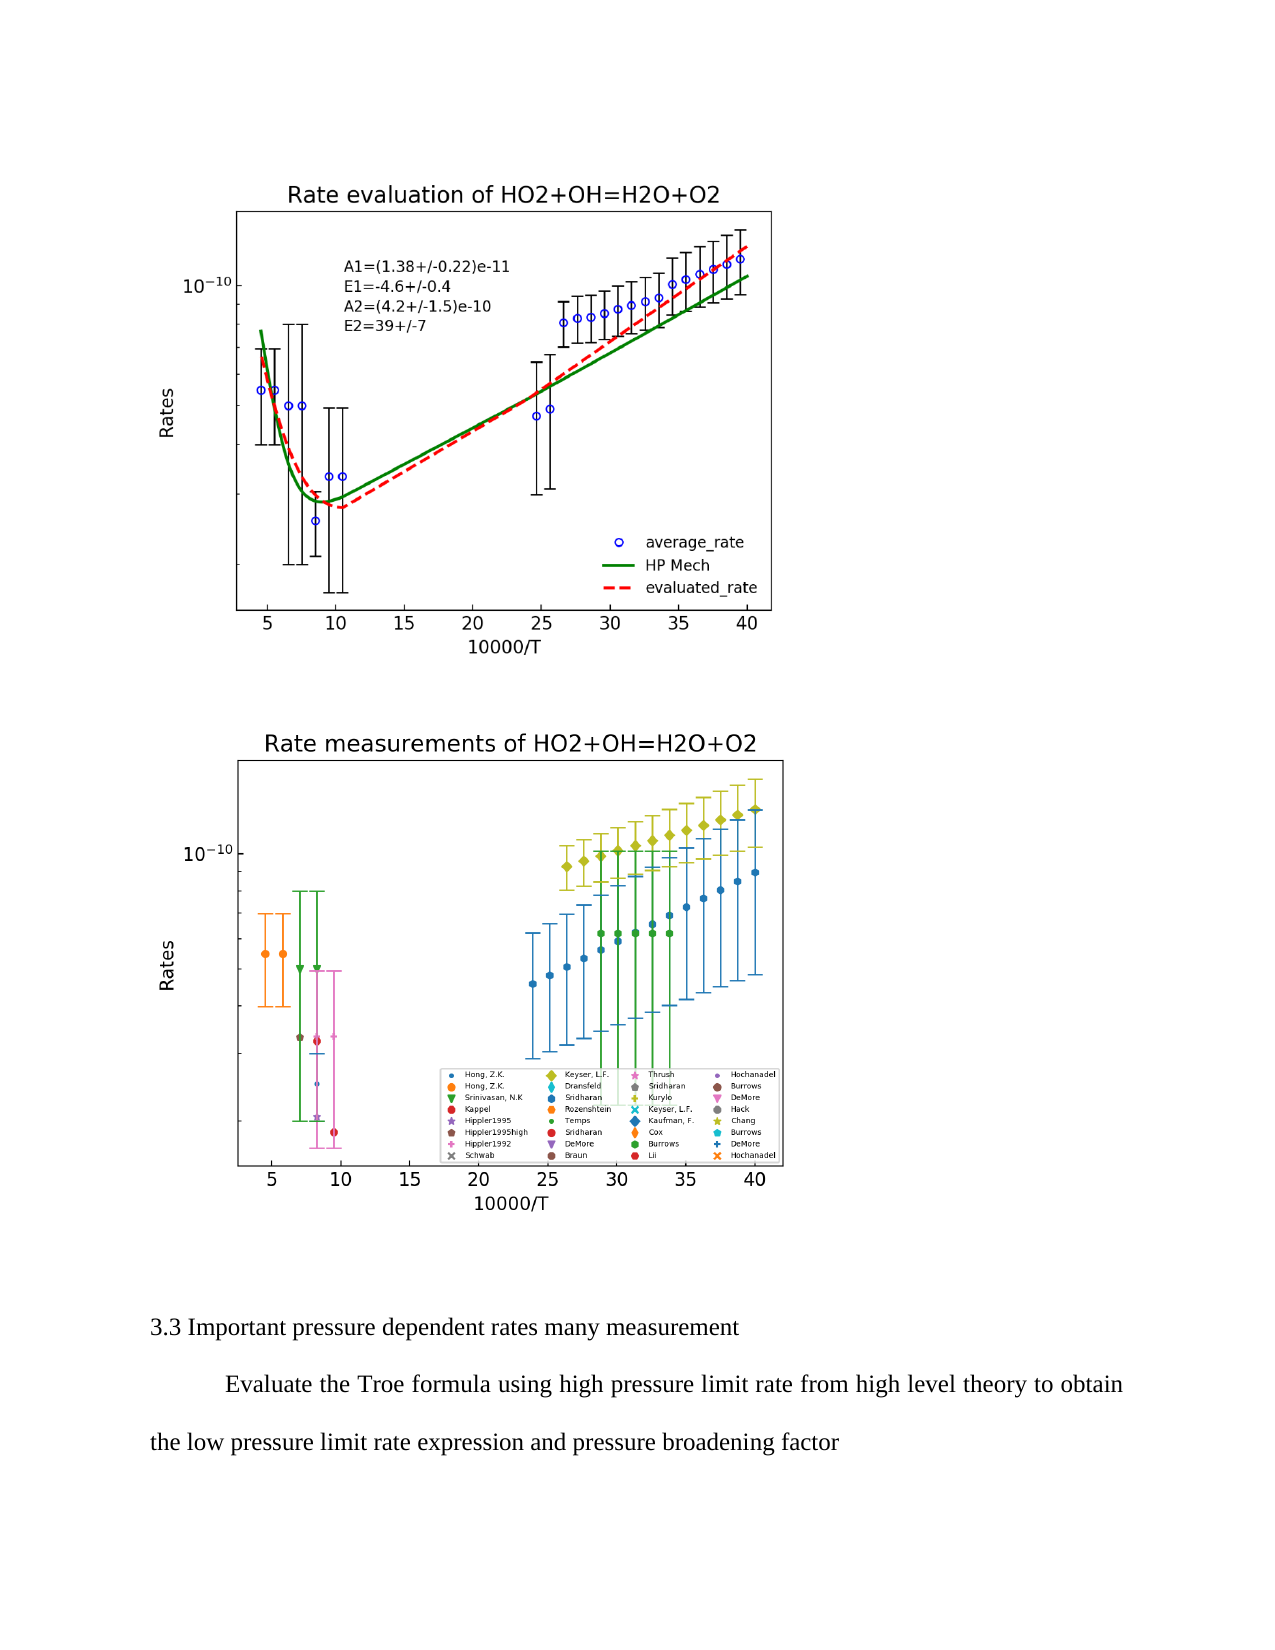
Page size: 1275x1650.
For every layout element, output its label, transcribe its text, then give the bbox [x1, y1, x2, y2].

picture [150, 697, 853, 1224]
picture [150, 150, 839, 667]
text 3.3 Important pressure dependent rates many measurement [150, 1312, 1125, 1341]
text Evaluate the Troe formula using high pressure limit rate from high level theory to obtain the low pressure limit rate expression and pressure broadening factor [150, 1369, 1125, 1456]
